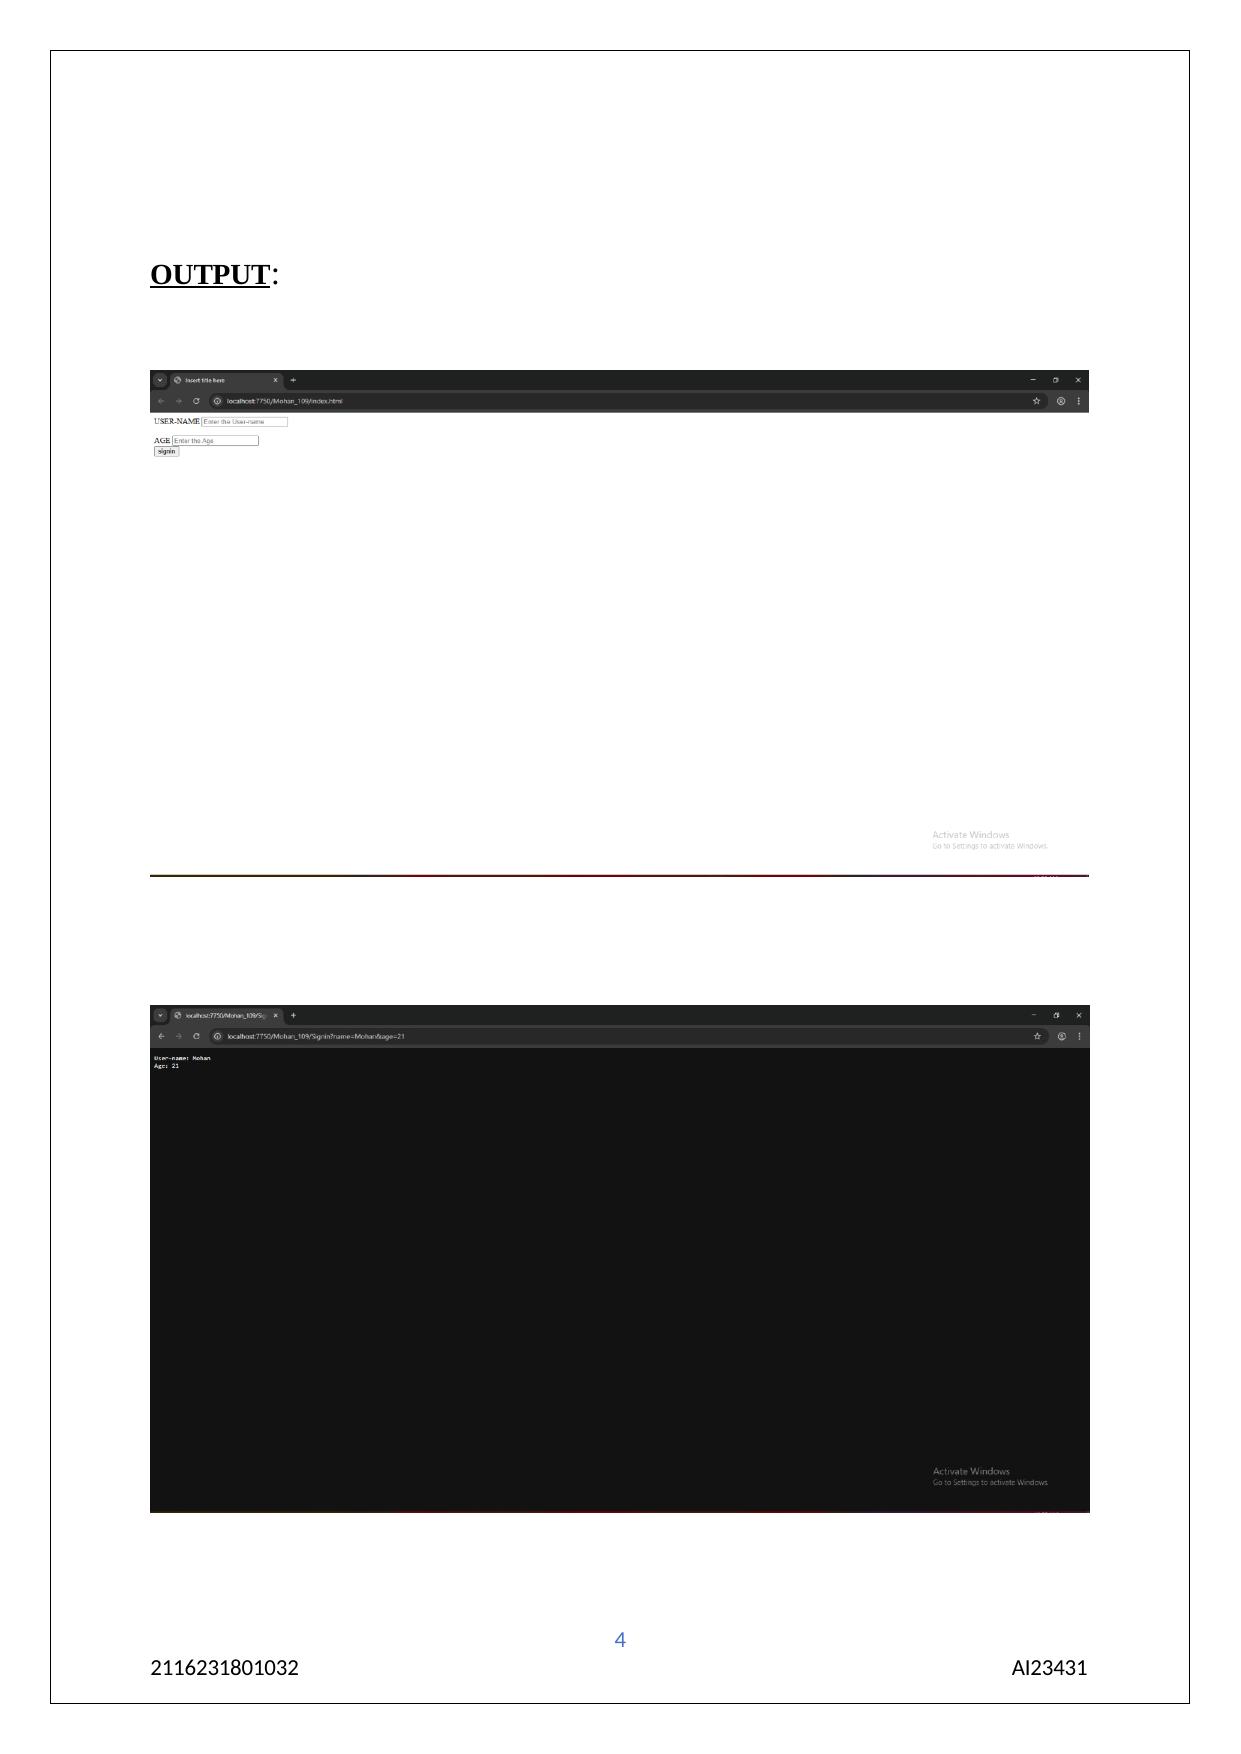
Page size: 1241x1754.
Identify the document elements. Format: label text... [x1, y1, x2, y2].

picture [150, 370, 1089, 877]
subtitle OUTPUT: [150, 253, 1181, 291]
picture [150, 1005, 1090, 1513]
